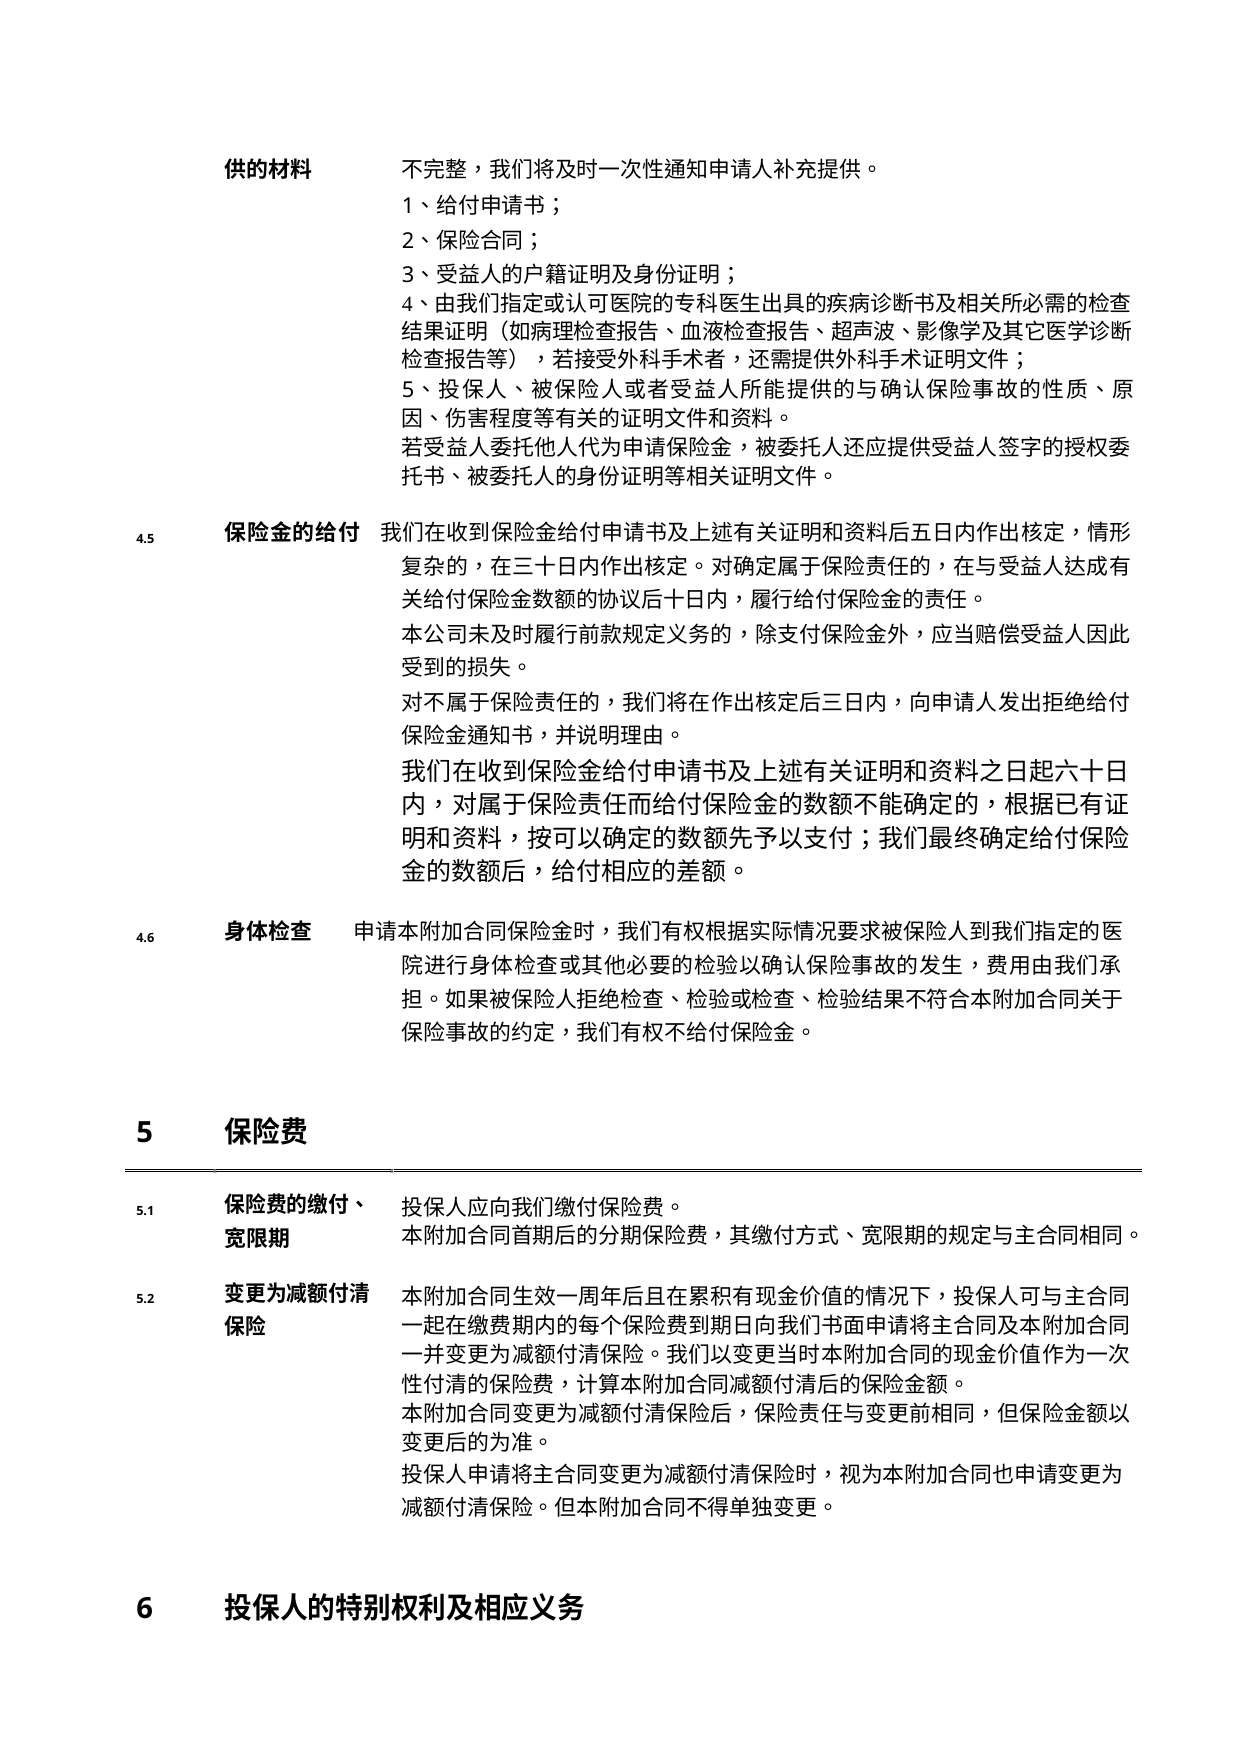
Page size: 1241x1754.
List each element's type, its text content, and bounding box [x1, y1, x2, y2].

text 我们在收到保险金给付申请书及上述有关证明和资料之日起六十日内，对属于保险责任而给付保险金的数额不能确定的，根据已有证明和资料，按可以确定的数额先予以支付；我们最终确定给付保险金的数额后，给付相应的差额。 [402, 754, 1131, 888]
subtitle 保险费 [136, 1112, 1155, 1151]
text 本附加合同变更为减额付清保险后，保险责任与变更前相同，但保险金额以变更后的为准。 [401, 1398, 1131, 1457]
subtitle 保险费的缴付、宽限期 [136, 1189, 378, 1252]
text 1、给付申请书； [402, 190, 1155, 220]
text 投保人应向我们缴付保险费。 [401, 1193, 1155, 1221]
text 对不属于保险责任的，我们将在作出核定后三日内，向申请人发出拒绝给付保险金通知书，并说明理由。 [402, 687, 1131, 750]
text 本公司未及时履行前款规定义务的，除支付保险金外，应当赔偿受益人因此受到的损失。 [402, 619, 1131, 682]
text 本附加合同首期后的分期保险费，其缴付方式、宽限期的规定与主合同相同。 [401, 1221, 1155, 1250]
text 若受益人委托他人代为申请保险金，被委托人还应提供受益人签字的授权委托书、被委托人的身份证明等相关证明文件。 [402, 432, 1131, 491]
list 身体检查 申请本附加合同保险金时，我们有权根据实际情况要求被保险人到我们指定的医院进行身体检查或其他必要的检验以确认保险事故的发生，费用由我们承担。如果被保险人拒绝检查、检验或检查、检验结果不符合本附加合同关于保险事故的约定，我们有权不给付保险金。 [136, 916, 1124, 1047]
text 投保人申请将主合同变更为减额付清保险时，视为本附加合同也申请变更为减额付清保险。但本附加合同不得单独变更。 [401, 1459, 1124, 1522]
text 3、受益人的户籍证明及身份证明； [402, 259, 1155, 288]
text 4、由我们指定或认可医院的专科医生出具的疾病诊断书及相关所必需的检查结果证明（如病理检查报告、血液检查报告、超声波、影像学及其它医学诊断检查报告等），若接受外科手术者，还需提供外科手术证明文件； [402, 289, 1131, 374]
text 2、保险合同； [402, 225, 1155, 255]
subtitle 投保人的特别权利及相应义务 [136, 1587, 1155, 1627]
list 保险金的给付 我们在收到保险金给付申请书及上述有关证明和资料后五日内作出核定，情形复杂的，在三十日内作出核定。对确定属于保险责任的，在与受益人达成有关给付保险金数额的协议后十日内，履行给付保险金的责任。 [136, 517, 1131, 614]
text 本附加合同生效一周年后且在累积有现金价值的情况下，投保人可与主合同一起在缴费期内的每个保险费到期日向我们书面申请将主合同及本附加合同一并变更为减额付清保险。我们以变更当时本附加合同的现金价值作为一次性付清的保险费，计算本附加合同减额付清后的保险金额。 [401, 1281, 1131, 1398]
text 5、投保人、被保险人或者受益人所能提供的与确认保险事故的性质、原因、伤害程度等有关的证明文件和资料。 [402, 374, 1135, 432]
text 供的材料 不完整，我们将及时一次性通知申请人补充提供。 [224, 154, 1155, 184]
subtitle 变更为减额付清保险 [136, 1277, 378, 1341]
